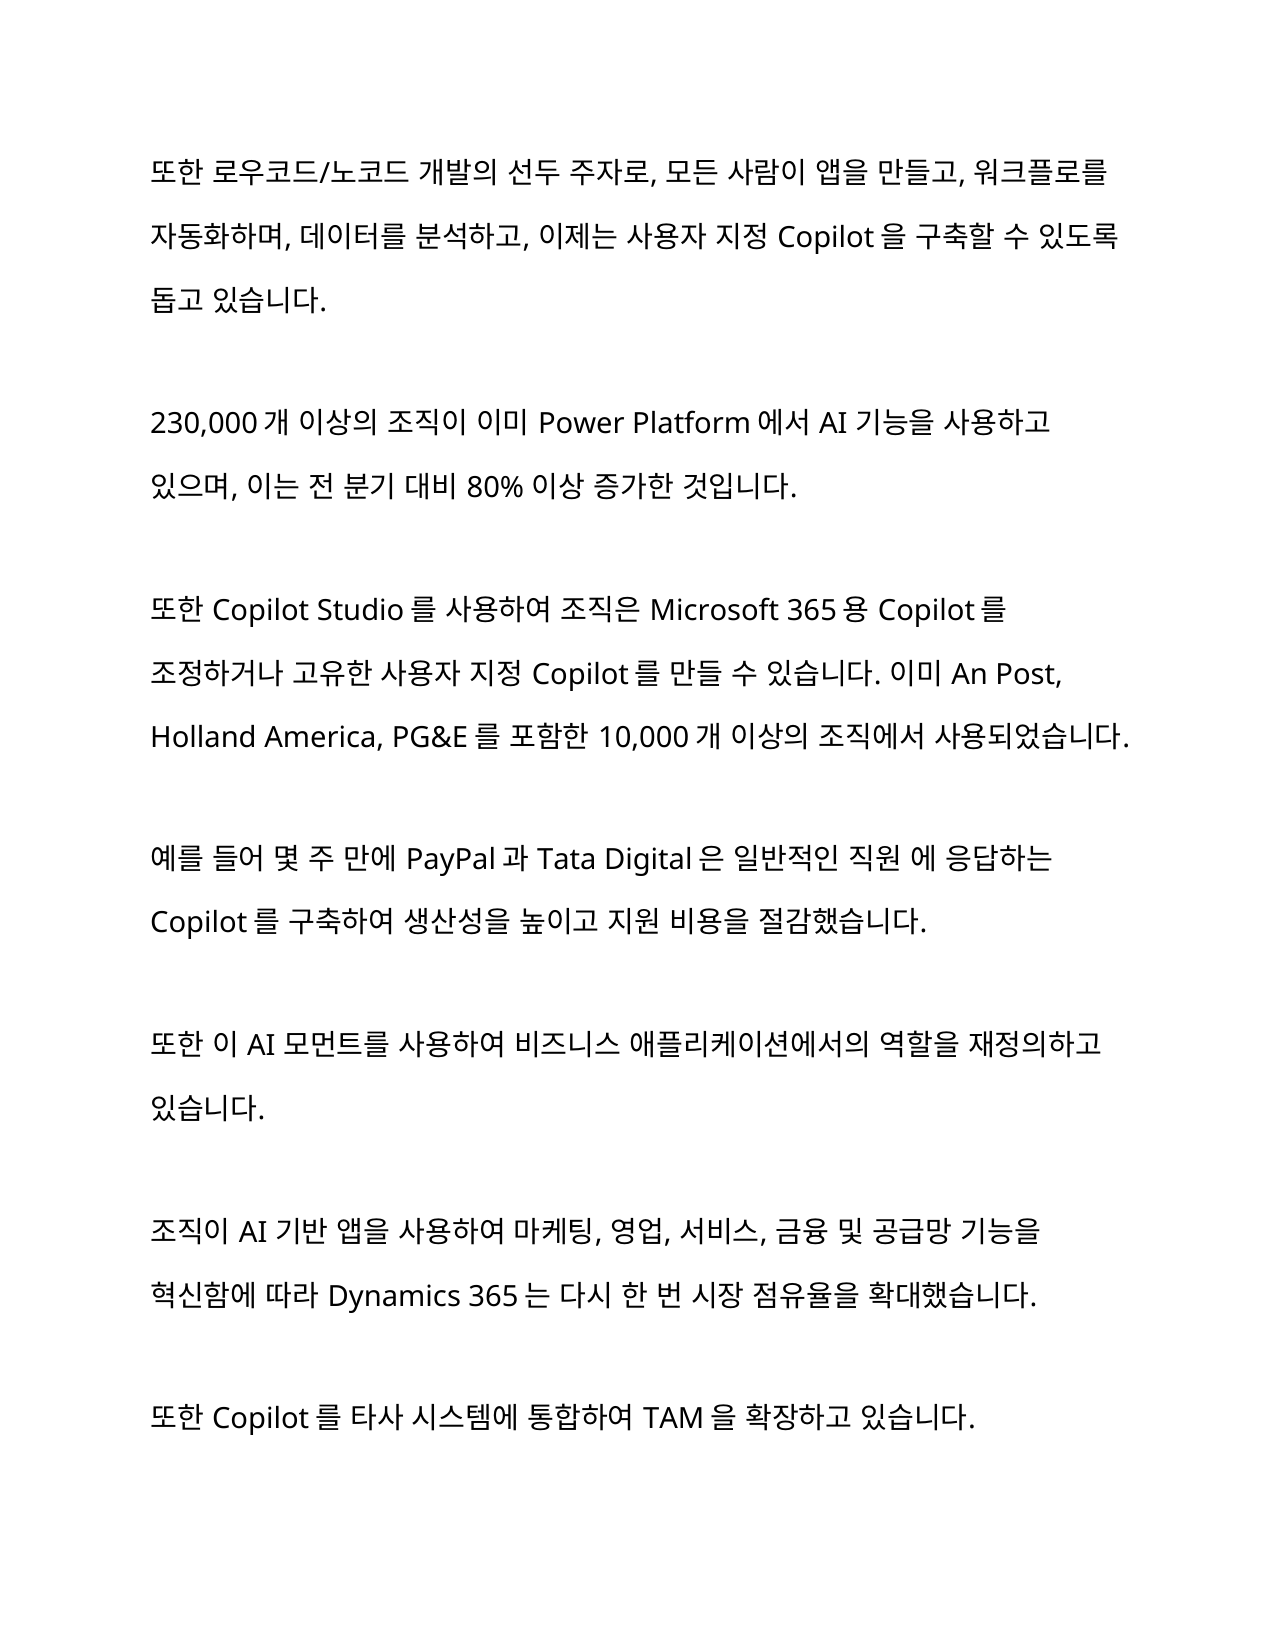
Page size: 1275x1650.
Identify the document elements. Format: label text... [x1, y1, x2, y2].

text 또한 Copilot를 타사 시스템에 통합하여 TAM을 확장하고 있습니다. [150, 1395, 1125, 1437]
text 예를 들어 몇 주 만에 PayPal과 Tata Digital은 일반적인 직원 에 응답하는 Copilot를 구축하여 생산성을 높이고 지원 비용을 절감했습니다. [150, 835, 1125, 941]
text 또한 로우코드/노코드 개발의 선두 주자로, 모든 사람이 앱을 만들고, 워크플로를 자동화하며, 데이터를 분석하고, 이제는 사용자 지정 Copilot을 구축할 수 있도록 돕고 있습니다. [150, 150, 1125, 319]
text 230,000개 이상의 조직이 이미 Power Platform에서 AI 기능을 사용하고 있으며, 이는 전 분기 대비 80% 이상 증가한 것입니다. [150, 400, 1125, 506]
text 또한 이 AI 모먼트를 사용하여 비즈니스 애플리케이션에서의 역할을 재정의하고 있습니다. [150, 1022, 1125, 1128]
text 또한 Copilot Studio를 사용하여 조직은 Microsoft 365용 Copilot를 조정하거나 고유한 사용자 지정 Copilot를 만들 수 있습니다. 이미 An Post, Holland America, PG&E를 포함한 10,000개 이상의 조직에서 사용되었습니다. [150, 587, 1125, 816]
text 조직이 AI 기반 앱을 사용하여 마케팅, 영업, 서비스, 금융 및 공급망 기능을 혁신함에 따라 Dynamics 365는 다시 한 번 시장 점유율을 확대했습니다. [150, 1208, 1125, 1314]
